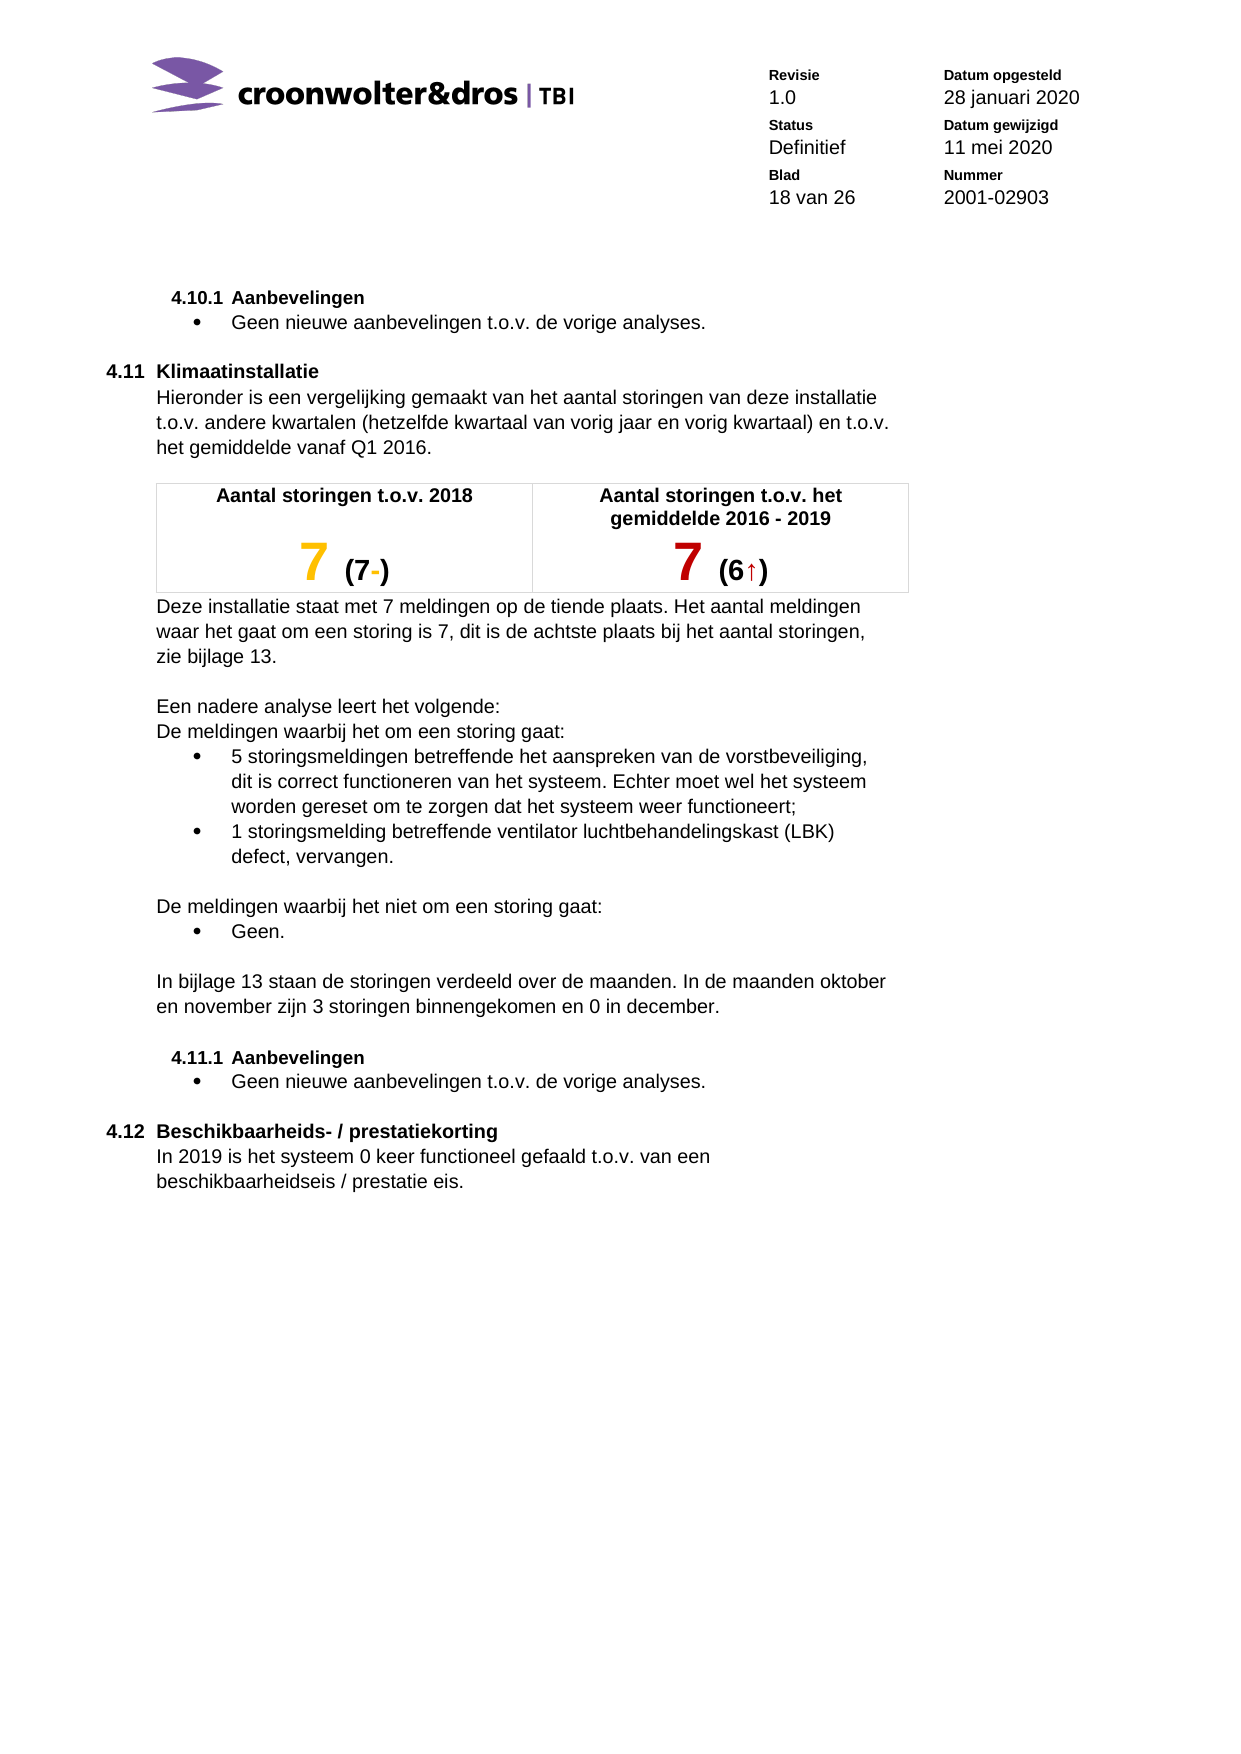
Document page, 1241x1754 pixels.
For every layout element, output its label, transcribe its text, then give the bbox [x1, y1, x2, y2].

text De meldingen waarbij het niet om een storing gaat: [156, 893, 893, 918]
text Hieronder is een vergelijking gemaakt van het aantal storingen van deze installatie t.o.v. andere kwartalen (hetzelfde kwartaal van vorig jaar en vorig kwartaal) en t.o.v. het gemiddelde vanaf Q1 2016. [156, 383, 893, 458]
list 5 storingsmeldingen betreffende het aanspreken van de vorstbeveiliging, dit is correct functioneren van het systeem. Echter moet wel het systeem worden gereset om te zorgen dat het systeem weer functioneert; [194, 743, 893, 818]
text In bijlage 13 staan de storingen verdeeld over de maanden. In de maanden oktober en november zijn 3 storingen binnengekomen en 0 in december. [156, 968, 893, 1018]
picture [0, 0, 581, 116]
subtitle Beschikbaarheids- / prestatiekorting [106, 1118, 893, 1143]
subtitle Aanbevelingen [171, 283, 893, 308]
text In 2019 is het systeem 0 keer functioneel gefaald t.o.v. van een beschikbaarheidseis / prestatie eis. [156, 1143, 893, 1193]
list 1 storingsmelding betreffende ventilator luchtbehandelingskast (LBK) defect, vervangen. [194, 818, 893, 868]
text Een nadere analyse leert het volgende: [156, 693, 893, 718]
text De meldingen waarbij het om een storing gaat: [156, 718, 893, 743]
list Geen nieuwe aanbevelingen t.o.v. de vorige analyses. [194, 1068, 893, 1093]
list Geen. [194, 918, 893, 943]
subtitle Klimaatinstallatie [106, 358, 893, 383]
list Geen nieuwe aanbevelingen t.o.v. de vorige analyses. [194, 308, 893, 333]
table_header Aantal storingen t.o.v. 2018 7 (7-) [157, 484, 532, 592]
subtitle Aanbevelingen [171, 1043, 893, 1068]
table_header Aantal storingen t.o.v. het gemiddelde 2016 - 2019 7 (6↑) [533, 484, 908, 592]
text Deze installatie staat met 7 meldingen op de tiende plaats. Het aantal meldingen waar het gaat om een storing is 7, dit is de achtste plaats bij het aantal storingen, zie bijlage 13. [156, 593, 893, 668]
